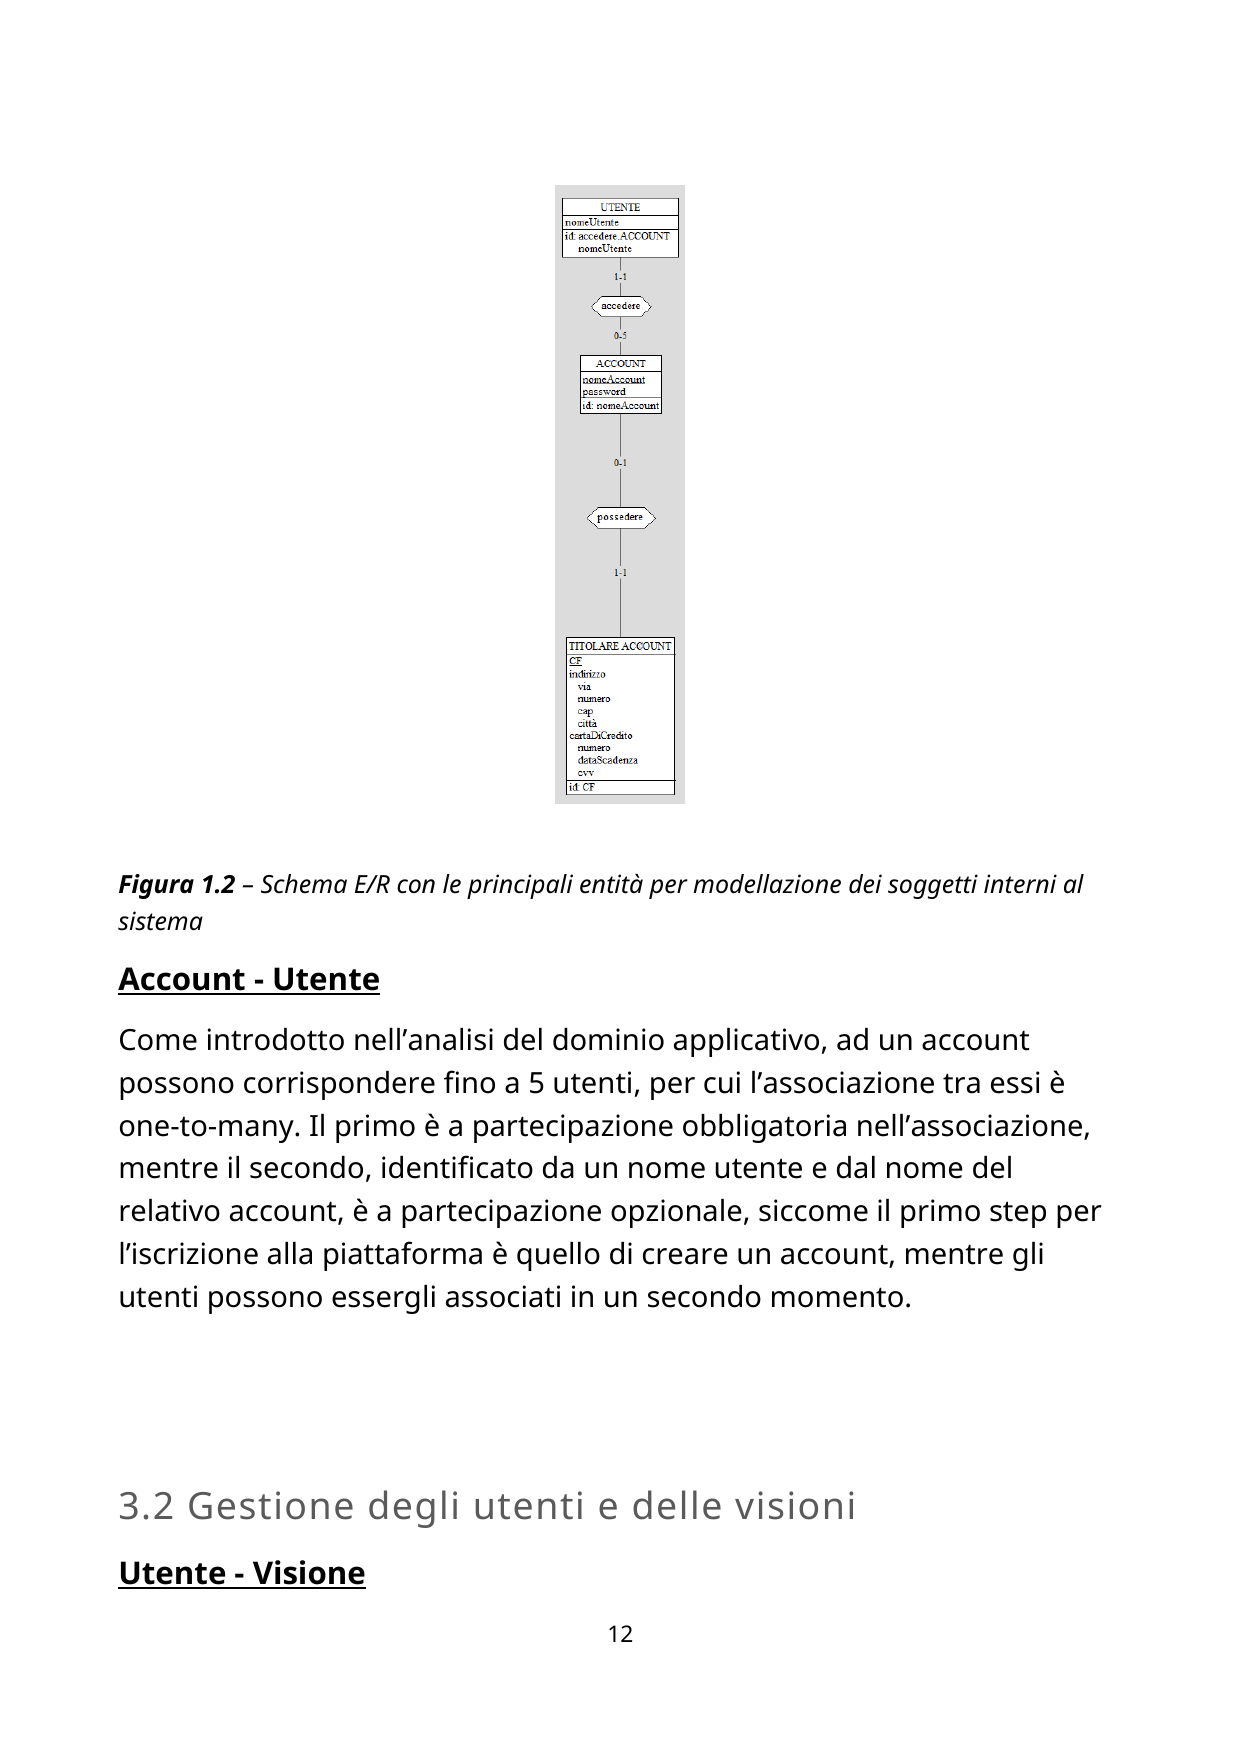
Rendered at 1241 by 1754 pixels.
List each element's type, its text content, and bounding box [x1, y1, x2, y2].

text Utente - Visione [118, 1551, 1122, 1593]
picture [555, 185, 686, 804]
text Come introdotto nell’analisi del dominio applicativo, ad un account possono corrispondere fino a 5 utenti, per cui l’associazione tra essi è one-to-many. Il primo è a partecipazione obbligatoria nell’associazione, mentre il secondo, identificato da un nome utente e dal nome del relativo account, è a partecipazione opzionale, siccome il primo step per l’iscrizione alla piattaforma è quello di creare un account, mentre gli utenti possono essergli associati in un secondo momento. [118, 1019, 1122, 1316]
text Figura 1.2 – Schema E/R con le principali entità per modellazione dei soggetti interni al sistema [118, 866, 1122, 937]
subtitle 3.2 Gestione degli utenti e delle visioni [118, 1479, 1122, 1530]
text Account - Utente [118, 957, 1122, 999]
